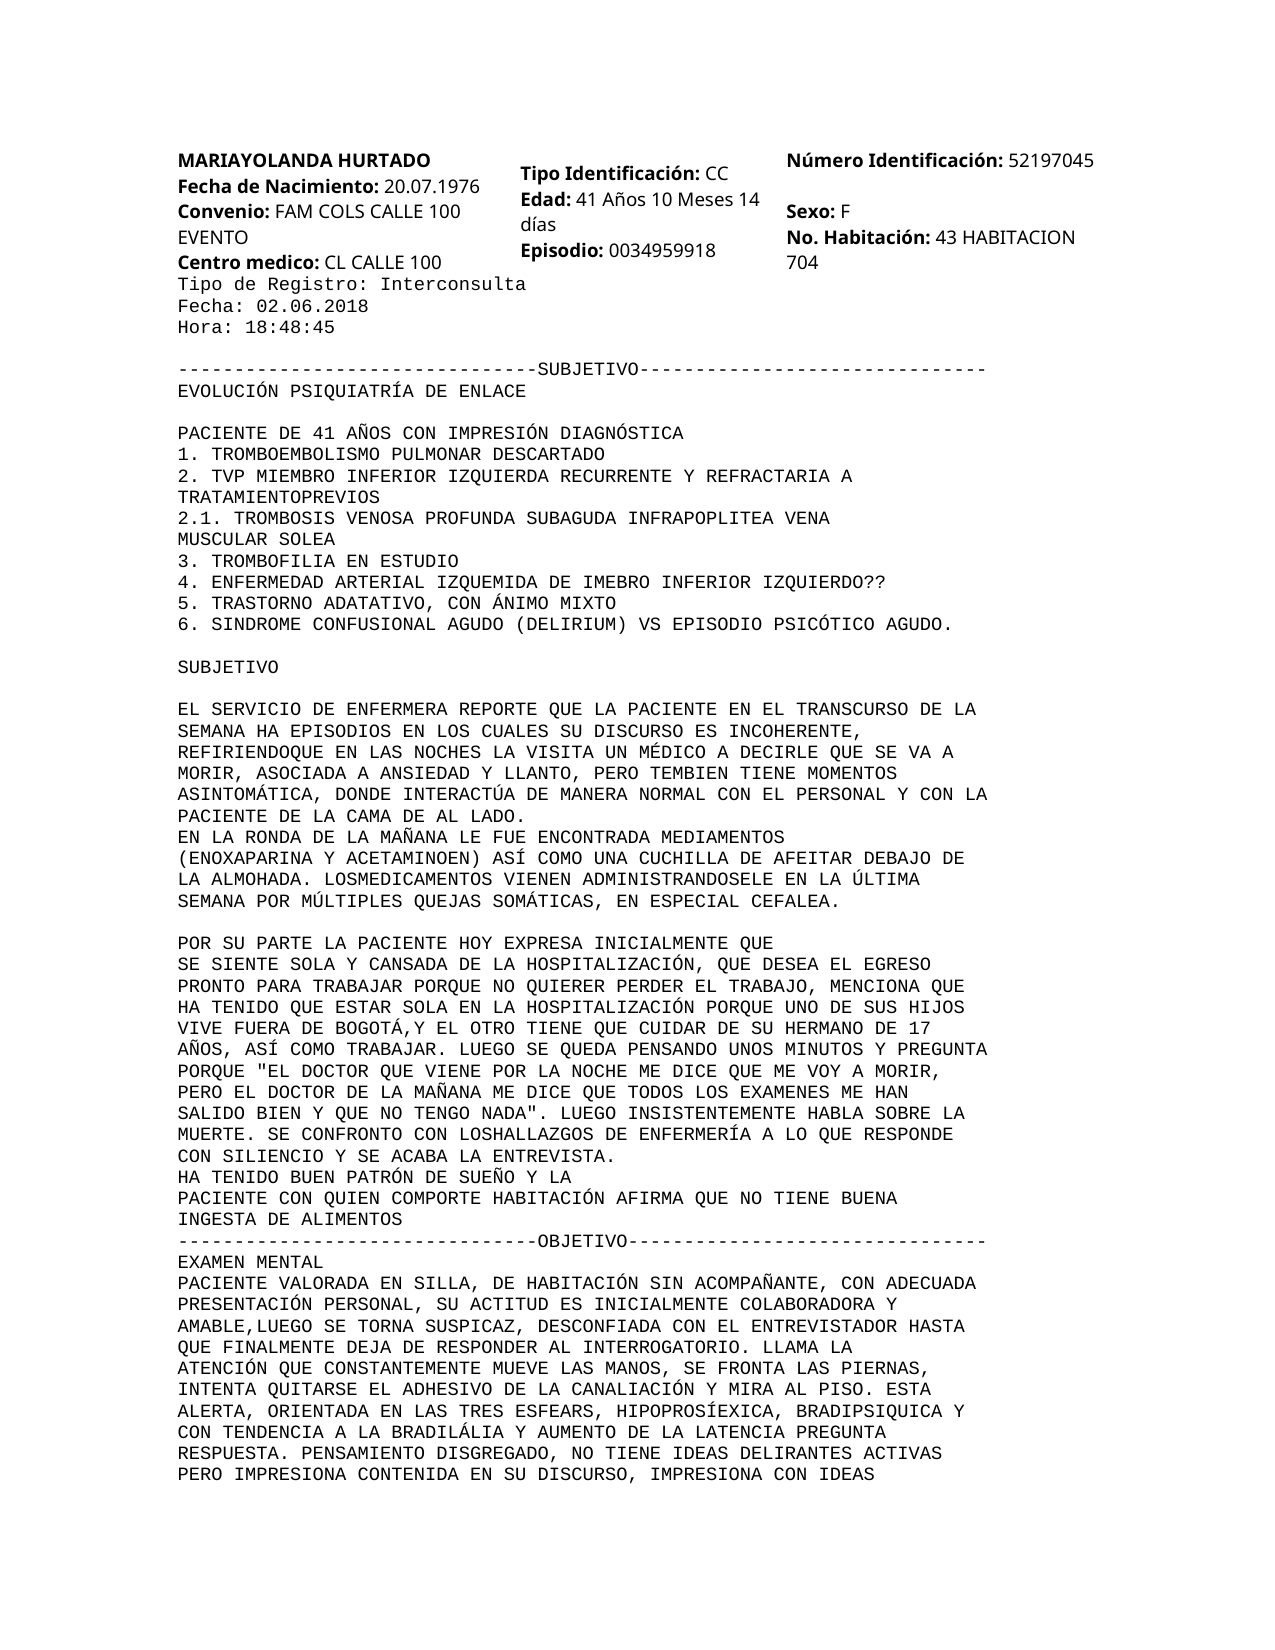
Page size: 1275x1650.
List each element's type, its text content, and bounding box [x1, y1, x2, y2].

text RESPUESTA. PENSAMIENTO DISGREGADO, NO TIENE IDEAS DELIRANTES ACTIVAS [177, 1444, 1098, 1465]
text PACIENTE VALORADA EN SILLA, DE HABITACIÓN SIN ACOMPAÑANTE, CON ADECUADA [177, 1274, 1098, 1295]
text INTENTA QUITARSE EL ADHESIVO DE LA CANALIACIÓN Y MIRA AL PISO. ESTA [177, 1380, 1098, 1401]
text CON SILIENCIO Y SE ACABA LA ENTREVISTA. [177, 1146, 1098, 1168]
table_header Número Identificación: 52197045 Sexo: F No. Habitación: 43 HABITACION 704 [786, 148, 1098, 275]
text PACIENTE CON QUIEN COMPORTE HABITACIÓN AFIRMA QUE NO TIENE BUENA [177, 1189, 1098, 1210]
text PERO EL DOCTOR DE LA MAÑANA ME DICE QUE TODOS LOS EXAMENES ME HAN [177, 1083, 1098, 1104]
text SEMANA POR MÚLTIPLES QUEJAS SOMÁTICAS, EN ESPECIAL CEFALEA. [177, 891, 1098, 913]
text PACIENTE DE 41 AÑOS CON IMPRESIÓN DIAGNÓSTICA [177, 424, 1098, 445]
text (ENOXAPARINA Y ACETAMINOEN) ASÍ COMO UNA CUCHILLA DE AFEITAR DEBAJO DE [177, 849, 1098, 870]
text QUE FINALMENTE DEJA DE RESPONDER AL INTERROGATORIO. LLAMA LA [177, 1338, 1098, 1359]
text PRESENTACIÓN PERSONAL, SU ACTITUD ES INICIALMENTE COLABORADORA Y [177, 1295, 1098, 1316]
text SEMANA HA EPISODIOS EN LOS CUALES SU DISCURSO ES INCOHERENTE, [177, 721, 1098, 743]
text --------------------------------OBJETIVO-------------------------------- [177, 1231, 1098, 1253]
text EVOLUCIÓN PSIQUIATRÍA DE ENLACE [177, 381, 1098, 403]
text 6. SINDROME CONFUSIONAL AGUDO (DELIRIUM) VS EPISODIO PSICÓTICO AGUDO. [177, 615, 1098, 636]
table_header Tipo Identificación: CC Edad: 41 Años 10 Meses 14 días Episodio: 0034959918 [520, 148, 786, 275]
text SE SIENTE SOLA Y CANSADA DE LA HOSPITALIZACIÓN, QUE DESEA EL EGRESO [177, 955, 1098, 976]
text EN LA RONDA DE LA MAÑANA LE FUE ENCONTRADA MEDIAMENTOS [177, 828, 1098, 849]
text HA TENIDO QUE ESTAR SOLA EN LA HOSPITALIZACIÓN PORQUE UNO DE SUS HIJOS [177, 998, 1098, 1019]
text 4. ENFERMEDAD ARTERIAL IZQUEMIDA DE IMEBRO INFERIOR IZQUIERDO?? [177, 573, 1098, 594]
text 5. TRASTORNO ADATATIVO, CON ÁNIMO MIXTO [177, 594, 1098, 615]
text 3. TROMBOFILIA EN ESTUDIO [177, 551, 1098, 573]
text PRONTO PARA TRABAJAR PORQUE NO QUIERER PERDER EL TRABAJO, MENCIONA QUE [177, 976, 1098, 998]
text MUSCULAR SOLEA [177, 530, 1098, 551]
text LA ALMOHADA. LOSMEDICAMENTOS VIENEN ADMINISTRANDOSELE EN LA ÚLTIMA [177, 870, 1098, 891]
text 1. TROMBOEMBOLISMO PULMONAR DESCARTADO [177, 445, 1098, 466]
text 2. TVP MIEMBRO INFERIOR IZQUIERDA RECURRENTE Y REFRACTARIA A [177, 466, 1098, 488]
text MORIR, ASOCIADA A ANSIEDAD Y LLANTO, PERO TEMBIEN TIENE MOMENTOS [177, 764, 1098, 785]
text PORQUE "EL DOCTOR QUE VIENE POR LA NOCHE ME DICE QUE ME VOY A MORIR, [177, 1061, 1098, 1083]
text EXAMEN MENTAL [177, 1253, 1098, 1274]
text --------------------------------SUBJETIVO------------------------------- [177, 360, 1098, 381]
text ATENCIÓN QUE CONSTANTEMENTE MUEVE LAS MANOS, SE FRONTA LAS PIERNAS, [177, 1359, 1098, 1380]
text Fecha: 02.06.2018 [177, 296, 1098, 318]
text SUBJETIVO [177, 658, 1098, 679]
text CON TENDENCIA A LA BRADILÁLIA Y AUMENTO DE LA LATENCIA PREGUNTA [177, 1423, 1098, 1444]
text ASINTOMÁTICA, DONDE INTERACTÚA DE MANERA NORMAL CON EL PERSONAL Y CON LA [177, 785, 1098, 806]
text HA TENIDO BUEN PATRÓN DE SUEÑO Y LA [177, 1168, 1098, 1189]
text PERO IMPRESIONA CONTENIDA EN SU DISCURSO, IMPRESIONA CON IDEAS [177, 1465, 1098, 1486]
text 2.1. TROMBOSIS VENOSA PROFUNDA SUBAGUDA INFRAPOPLITEA VENA [177, 509, 1098, 530]
text INGESTA DE ALIMENTOS [177, 1210, 1098, 1231]
text VIVE FUERA DE BOGOTÁ,Y EL OTRO TIENE QUE CUIDAR DE SU HERMANO DE 17 [177, 1019, 1098, 1040]
text TRATAMIENTOPREVIOS [177, 488, 1098, 509]
text Tipo de Registro: Interconsulta [177, 275, 1098, 296]
text SALIDO BIEN Y QUE NO TENGO NADA". LUEGO INSISTENTEMENTE HABLA SOBRE LA [177, 1104, 1098, 1125]
text PACIENTE DE LA CAMA DE AL LADO. [177, 806, 1098, 828]
text POR SU PARTE LA PACIENTE HOY EXPRESA INICIALMENTE QUE [177, 934, 1098, 955]
text EL SERVICIO DE ENFERMERA REPORTE QUE LA PACIENTE EN EL TRANSCURSO DE LA [177, 700, 1098, 721]
text ALERTA, ORIENTADA EN LAS TRES ESFEARS, HIPOPROSÍEXICA, BRADIPSIQUICA Y [177, 1401, 1098, 1423]
table_header MARIAYOLANDA HURTADO Fecha de Nacimiento: 20.07.1976 Convenio: FAM COLS CALLE 100 EVENTO Centro medico: CL CALLE 100 [177, 148, 520, 275]
text AÑOS, ASÍ COMO TRABAJAR. LUEGO SE QUEDA PENSANDO UNOS MINUTOS Y PREGUNTA [177, 1040, 1098, 1061]
text AMABLE,LUEGO SE TORNA SUSPICAZ, DESCONFIADA CON EL ENTREVISTADOR HASTA [177, 1316, 1098, 1338]
text MUERTE. SE CONFRONTO CON LOSHALLAZGOS DE ENFERMERÍA A LO QUE RESPONDE [177, 1125, 1098, 1146]
text REFIRIENDOQUE EN LAS NOCHES LA VISITA UN MÉDICO A DECIRLE QUE SE VA A [177, 743, 1098, 764]
text Hora: 18:48:45 [177, 318, 1098, 339]
